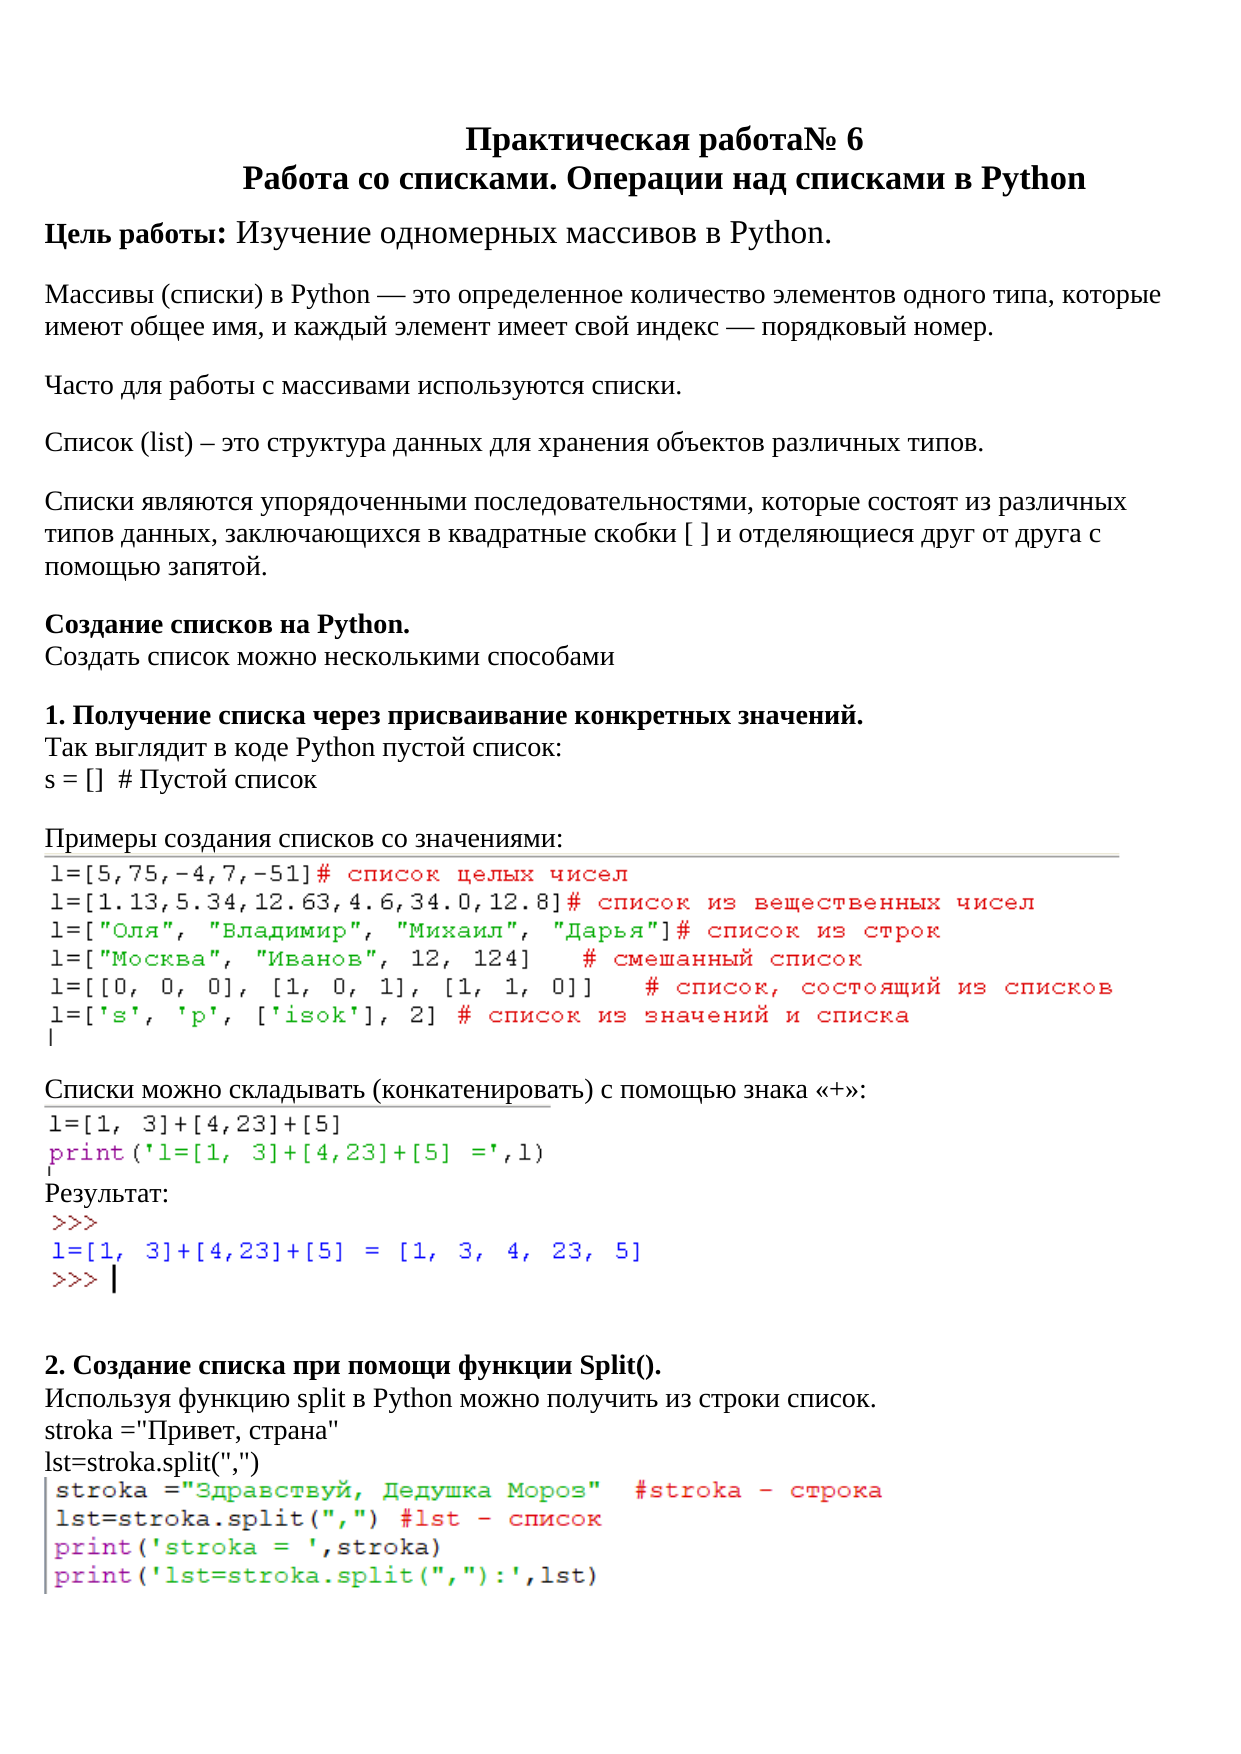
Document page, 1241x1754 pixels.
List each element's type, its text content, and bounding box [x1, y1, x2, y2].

picture [44, 1104, 551, 1176]
picture [44, 853, 1120, 1046]
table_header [29, 197, 1195, 1609]
picture [44, 1477, 893, 1594]
text Практическая работа№ 6 [177, 118, 1152, 158]
text Работа со списками. Операции над списками в Python [177, 158, 1152, 197]
picture [44, 1208, 726, 1306]
